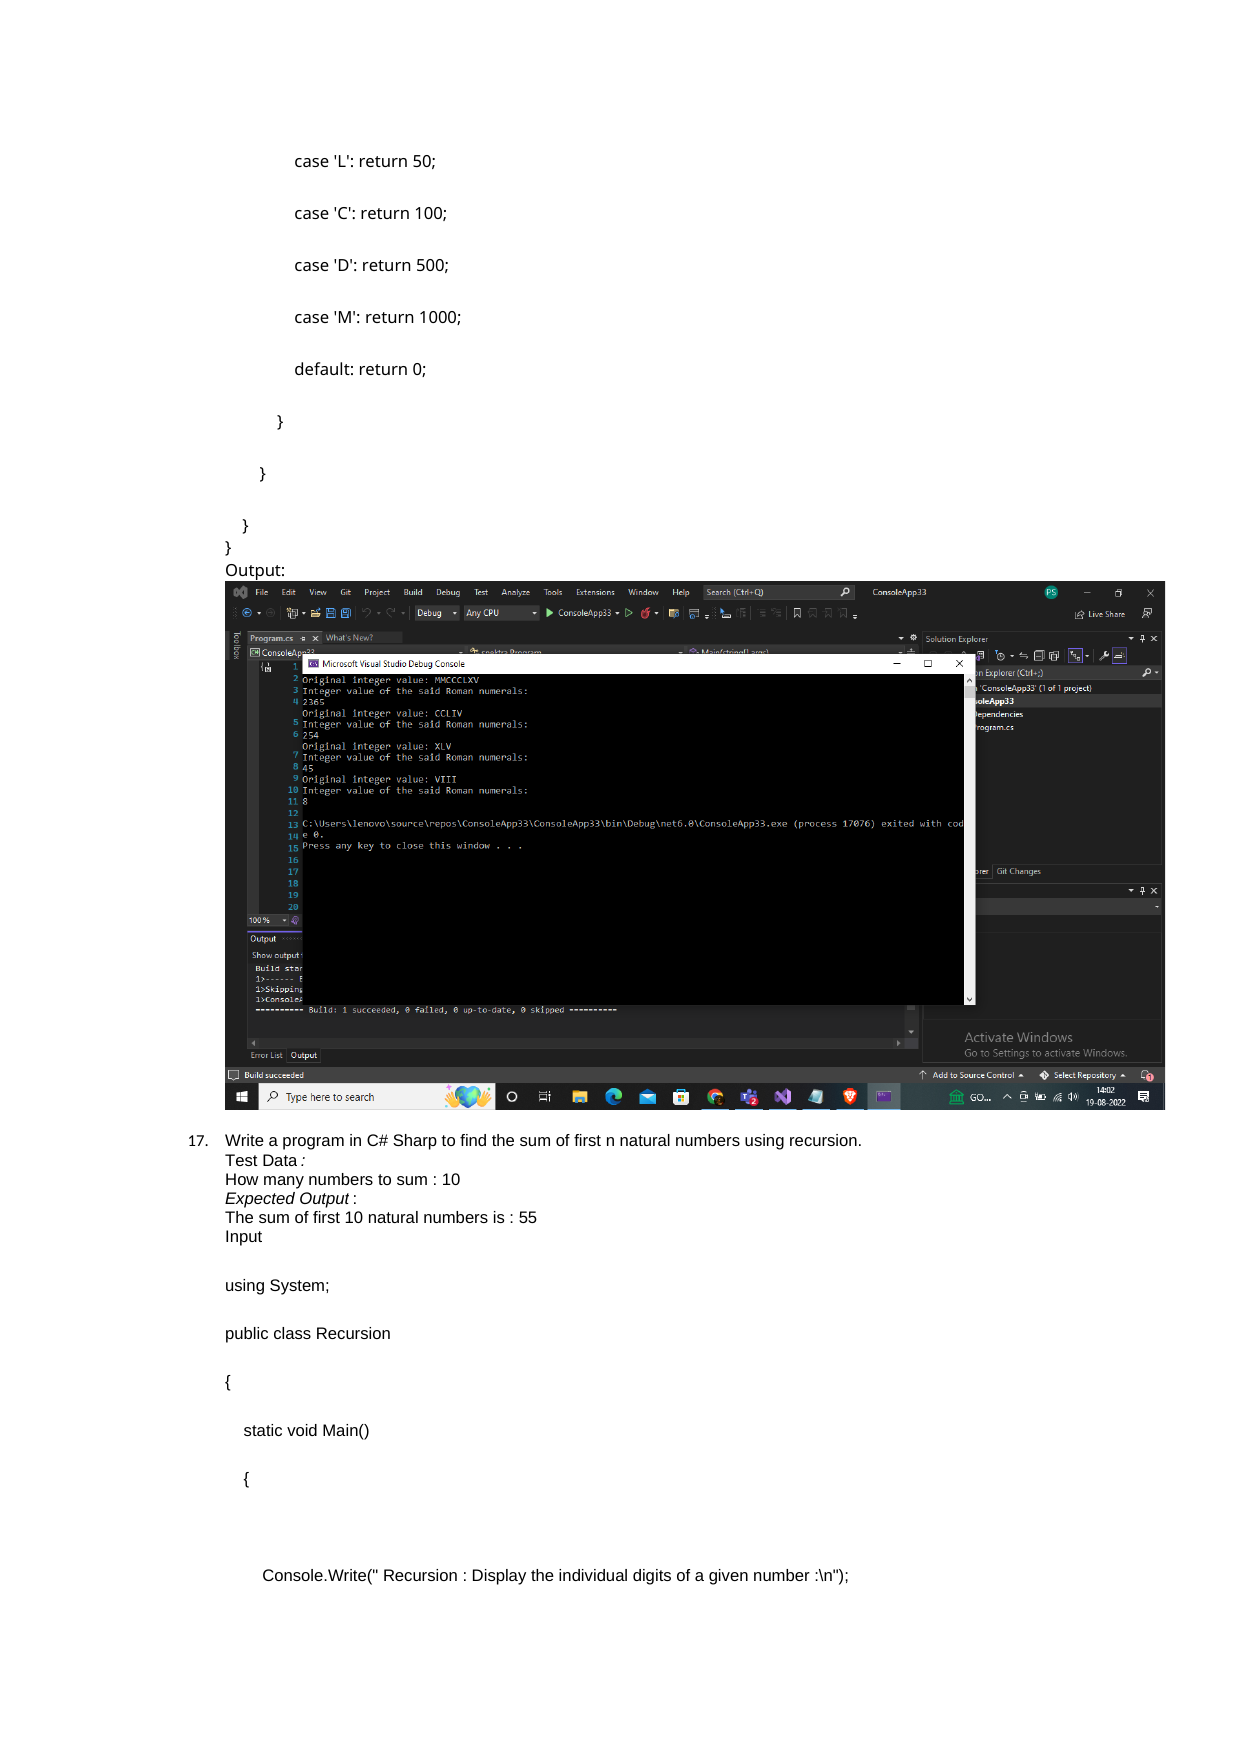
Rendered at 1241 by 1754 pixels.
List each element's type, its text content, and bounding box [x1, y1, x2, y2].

text Test Data : How many numbers to sum : 10 Expected Output : The sum of first 10 natural numbers is : 55 [305, 1151, 1090, 1227]
text case 'D': return 500; [225, 254, 1090, 276]
text Console.Write(" Recursion : Display the individual digits of a given number :\n"); [225, 1566, 1090, 1585]
text case 'M': return 1000; [225, 306, 1090, 328]
text case 'L': return 50; [225, 150, 1090, 173]
text using System; [225, 1276, 1090, 1295]
text } [225, 461, 1090, 484]
text Output: [225, 558, 1090, 581]
text { [225, 1372, 1090, 1391]
text case 'C': return 100; [225, 202, 1090, 224]
text Input [225, 1227, 1090, 1246]
text public class Recursion [225, 1324, 1090, 1343]
list Write a program in C# Sharp to find the sum of first n natural numbers using recursion. [187, 1130, 1090, 1151]
text } [225, 409, 1090, 432]
text default: return 0; [225, 357, 1090, 380]
text { [225, 1469, 1090, 1488]
picture [225, 581, 1166, 1110]
text } [225, 513, 1090, 536]
text static void Main() [225, 1421, 1090, 1440]
text } [225, 536, 1090, 558]
